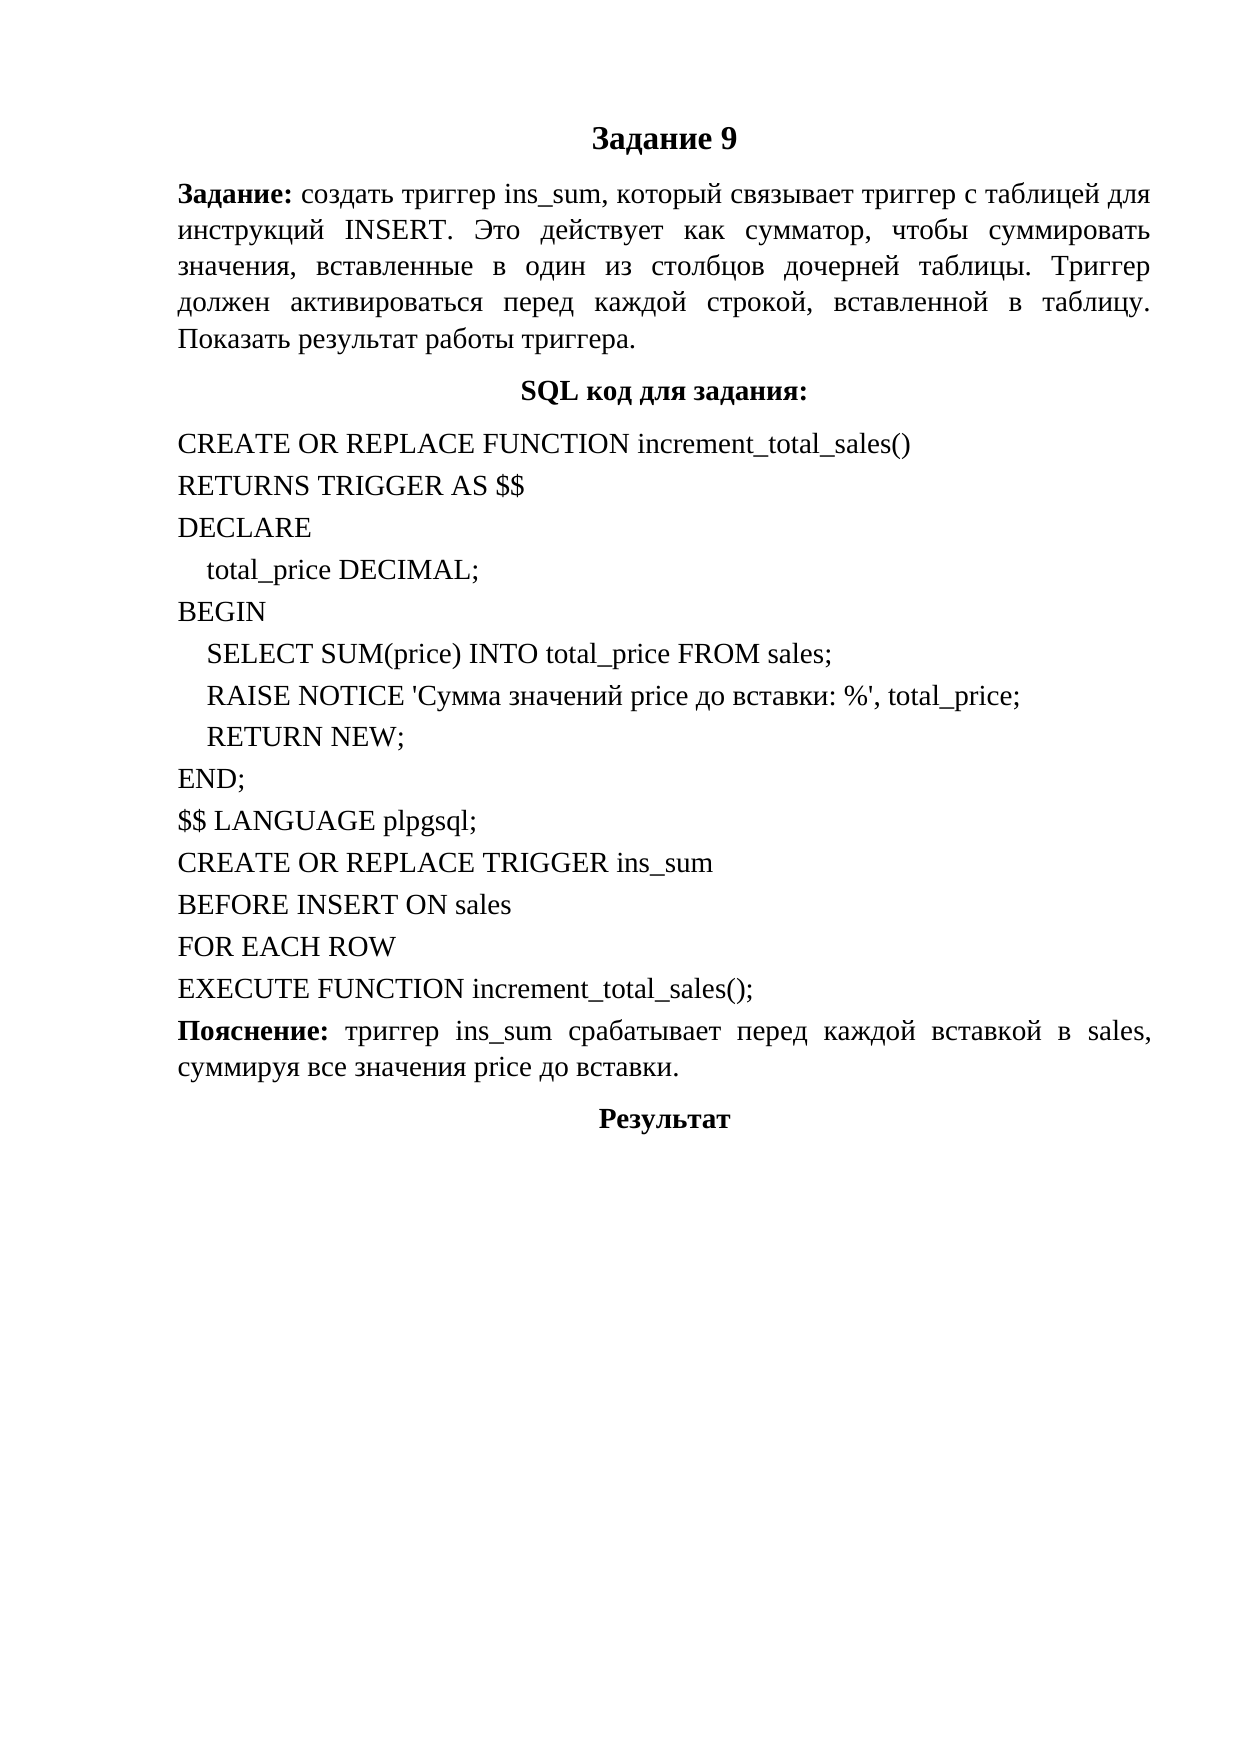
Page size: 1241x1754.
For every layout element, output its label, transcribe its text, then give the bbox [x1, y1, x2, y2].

text BEFORE INSERT ON sales [177, 887, 1152, 921]
text END; [177, 761, 1152, 795]
text SQL код для задания: [177, 373, 1152, 407]
text RETURN NEW; [177, 719, 1152, 753]
text FOR EACH ROW [177, 929, 1152, 962]
text RAISE NOTICE 'Сумма значений price до вставки: %', total_price; [177, 678, 1152, 711]
text Результат [177, 1102, 1152, 1135]
text total_price DECIMAL; [177, 552, 1152, 586]
text CREATE OR REPLACE FUNCTION increment_total_sales() [177, 426, 1152, 460]
text Задание 9 [177, 118, 1152, 156]
text RETURNS TRIGGER AS $$ [177, 468, 1152, 502]
text Пояснение: триггер ins_sum срабатывает перед каждой вставкой в sales, суммируя все значения price до вставки. [177, 1013, 1152, 1082]
text DECLARE [177, 510, 1152, 544]
text BEGIN [177, 594, 1152, 627]
text EXECUTE FUNCTION increment_total_sales(); [177, 971, 1152, 1004]
text $$ LANGUAGE plpgsql; [177, 803, 1152, 837]
text CREATE OR REPLACE TRIGGER ins_sum [177, 845, 1152, 879]
text SELECT SUM(price) INTO total_price FROM sales; [177, 636, 1152, 669]
text Задание: создать триггер ins_sum, который связывает триггер с таблицей для инструкций INSERT. Это действует как сумматор, чтобы суммировать значения, вставленные в один из столбцов дочерней таблицы. Триггер должен активироваться перед каждой строкой, вставленной в таблицу. Показать результат работы триггера. [177, 176, 1152, 354]
